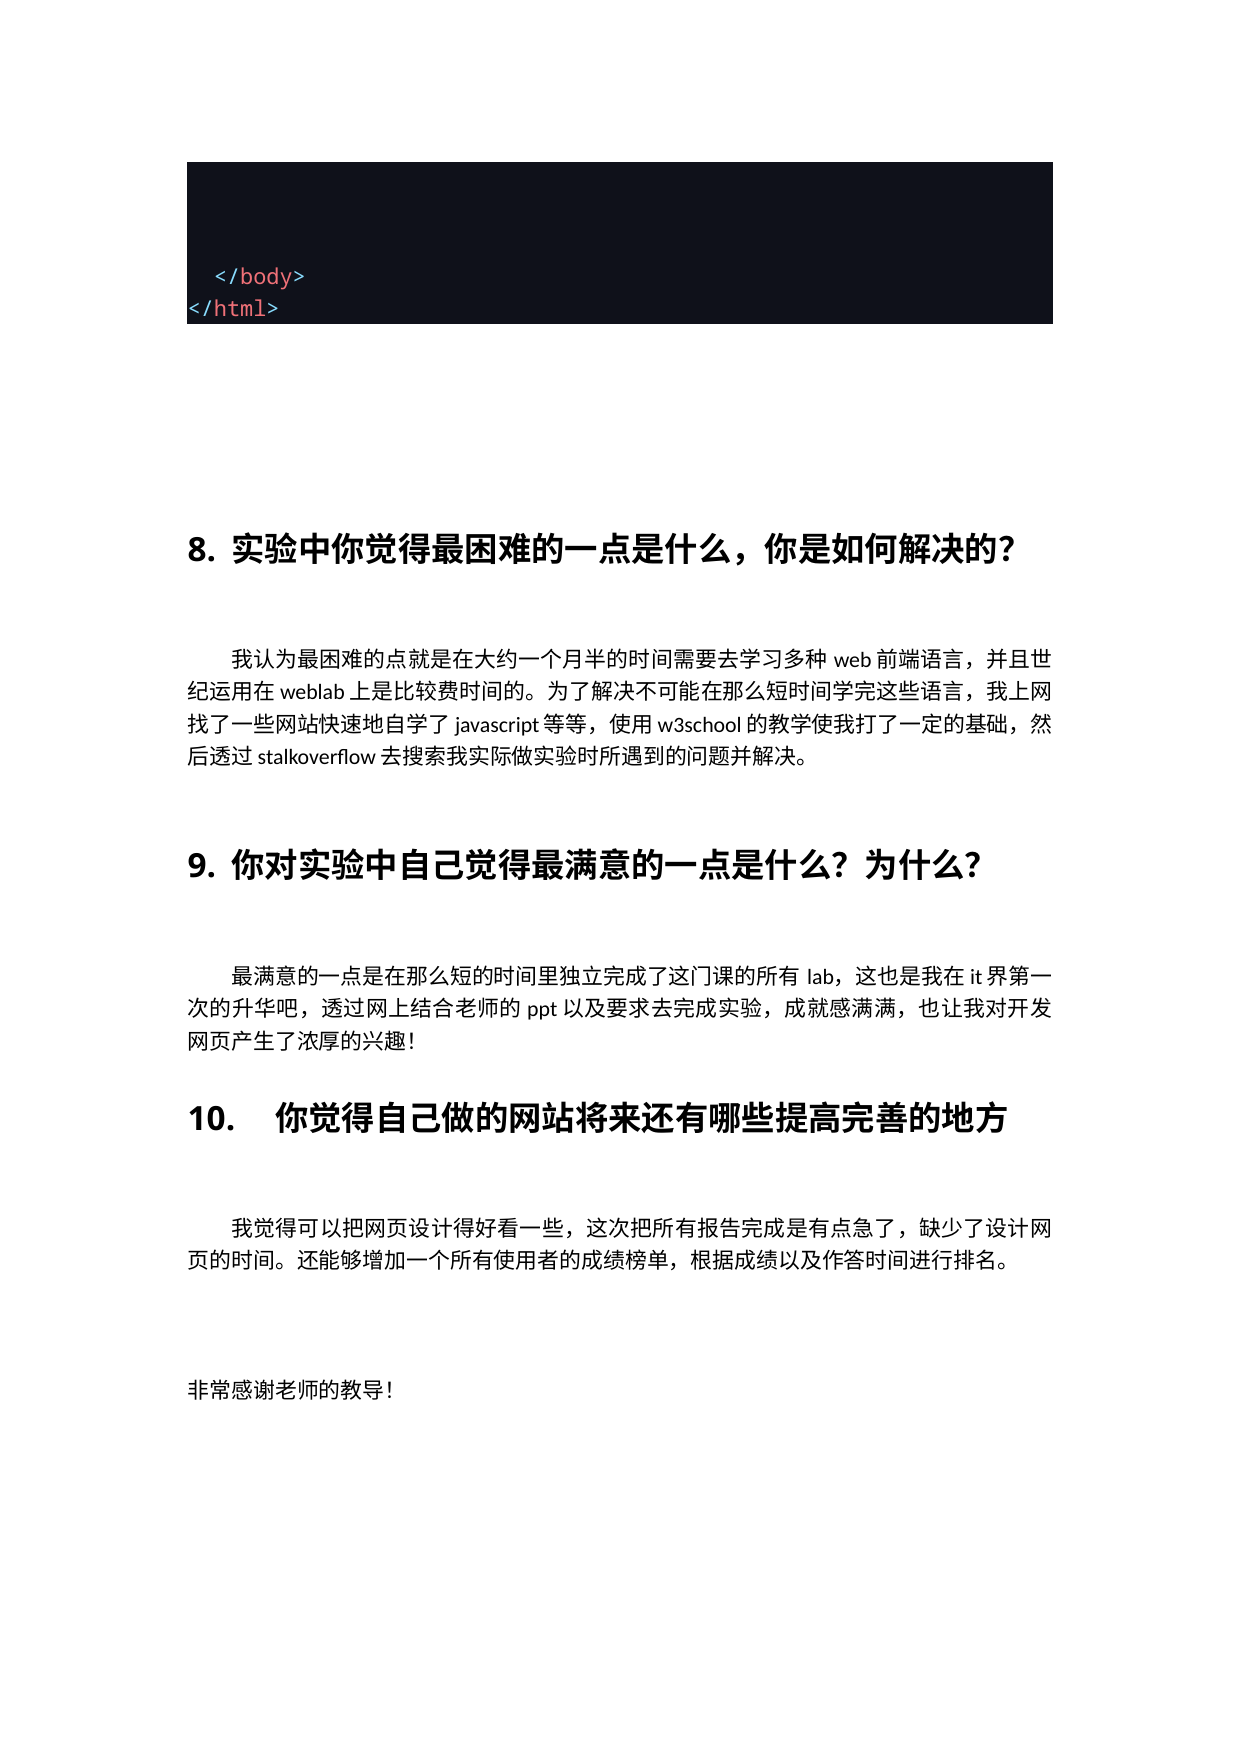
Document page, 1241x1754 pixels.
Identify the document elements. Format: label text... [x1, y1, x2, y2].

subtitle 你对实验中自己觉得最满意的一点是什么？为什么？ [187, 831, 1053, 896]
text </html> [187, 292, 1053, 324]
text </body> [187, 259, 1053, 292]
text 我觉得可以把网页设计得好看一些，这次把所有报告完成是有点急了，缺少了设计网页的时间。还能够增加一个所有使用者的成绩榜单，根据成绩以及作答时间进行排名。 [187, 1210, 1053, 1275]
subtitle 你觉得自己做的网站将来还有哪些提高完善的地方 [187, 1083, 1053, 1148]
text 非常感谢老师的教导！ [187, 1373, 1053, 1405]
text 最满意的一点是在那么短的时间里独立完成了这门课的所有lab，这也是我在it界第一次的升华吧，透过网上结合老师的ppt以及要求去完成实验，成就感满满，也让我对开发网页产生了浓厚的兴趣！ [187, 958, 1053, 1056]
text 我认为最困难的点就是在大约一个月半的时间需要去学习多种web前端语言，并且世纪运用在weblab上是比较费时间的。为了解决不可能在那么短时间学完这些语言，我上网找了一些网站快速地自学了javascript等等，使用w3school的教学使我打了一定的基础，然后透过stalkoverflow去搜索我实际做实验时所遇到的问题并解决。 [187, 641, 1053, 771]
subtitle 实验中你觉得最困难的一点是什么，你是如何解决的？ [187, 514, 1053, 579]
